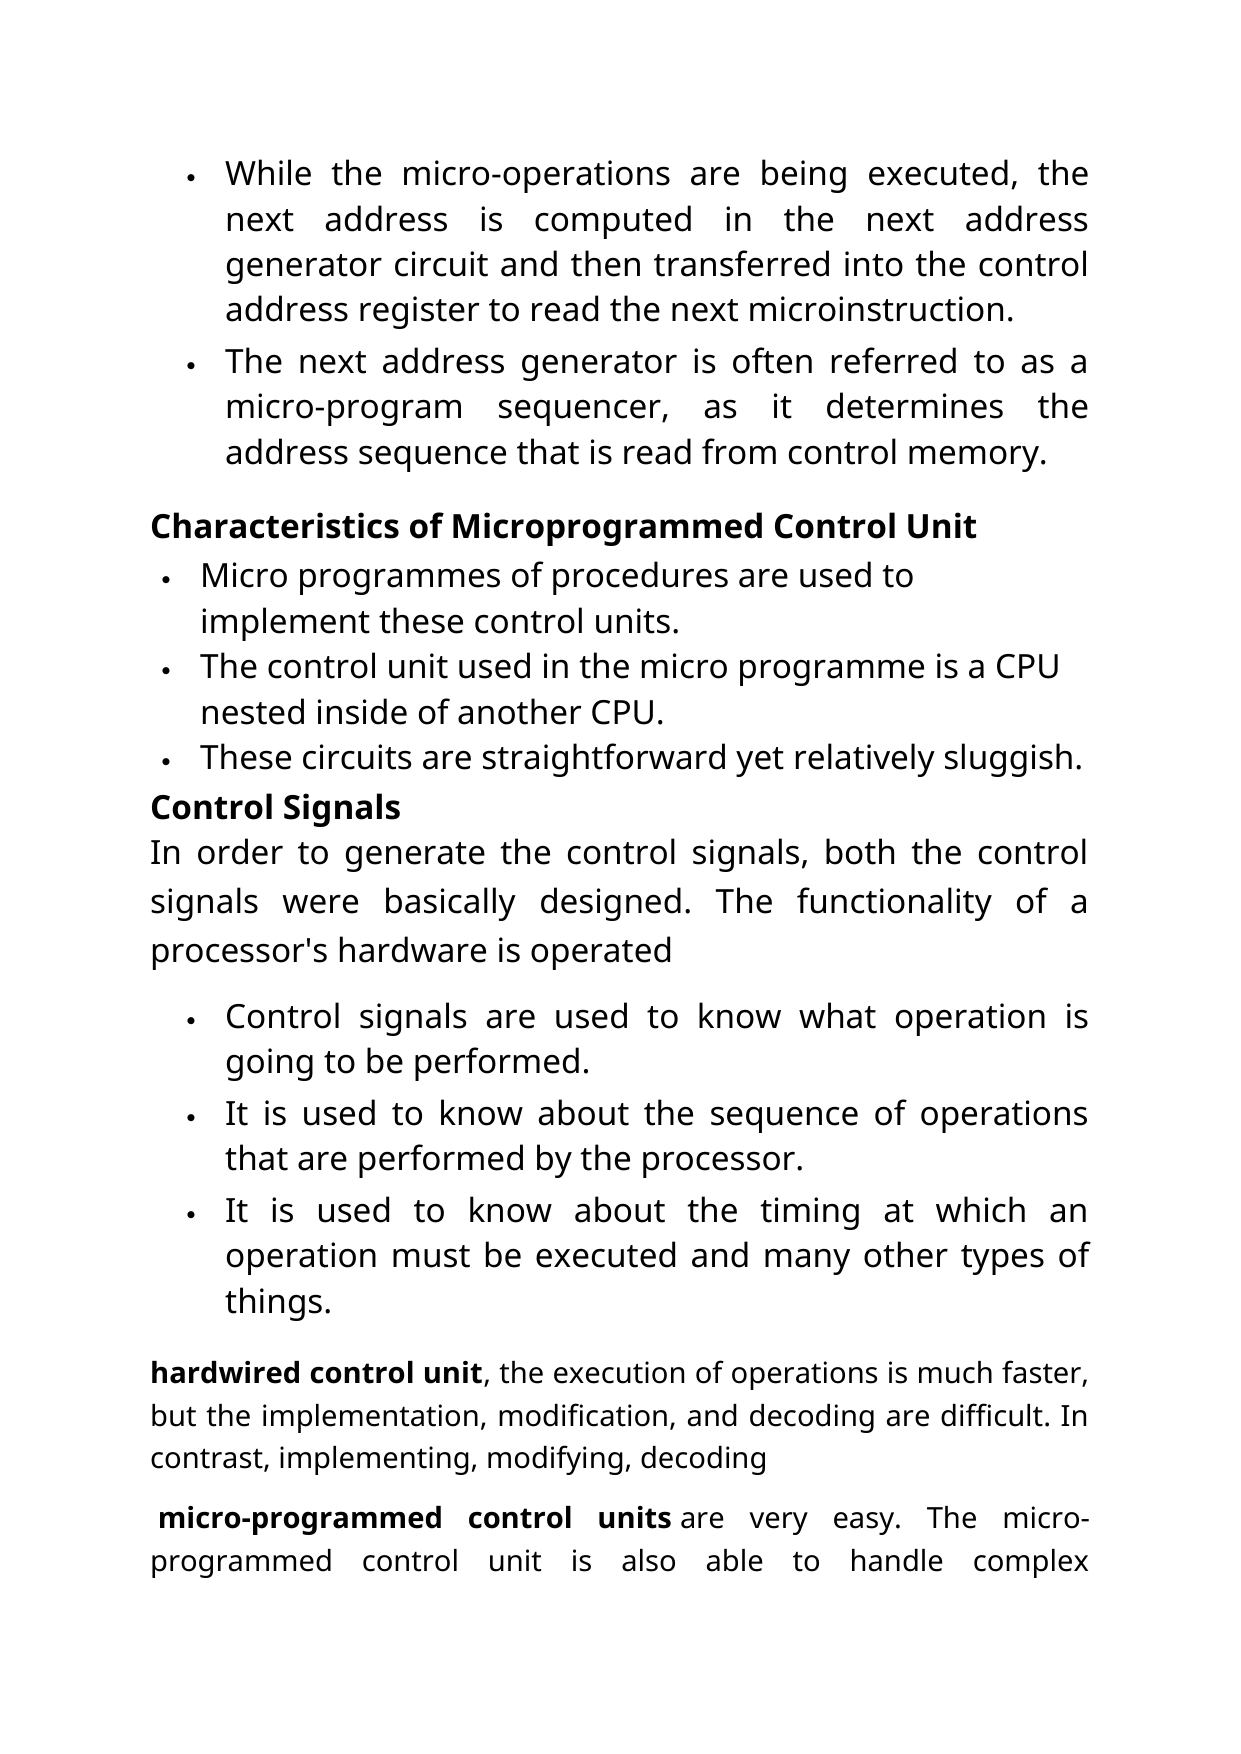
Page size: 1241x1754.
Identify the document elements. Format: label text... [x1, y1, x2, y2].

subtitle Control Signals [150, 783, 1090, 829]
list The next address generator is often referred to as a micro-program sequencer, as it determines the address sequence that is read from control memory. [187, 338, 1090, 474]
list While the micro-operations are being executed, the next address is computed in the next address generator circuit and then transferred into the control address register to read the next microinstruction. [187, 150, 1090, 332]
subtitle Characteristics of Microprogrammed Control Unit [150, 503, 1090, 549]
list It is used to know about the sequence of operations that are performed by the processor. [187, 1089, 1090, 1180]
list It is used to know about the timing at which an operation must be executed and many other types of things. [187, 1187, 1090, 1323]
list Control signals are used to know what operation is going to be performed. [187, 992, 1090, 1083]
text hardwired control unit, the execution of operations is much faster, but the implementation, modification, and decoding are difficult. In contrast, implementing, modifying, decoding [150, 1434, 1090, 1477]
text In order to generate the control signals, both the control signals were basically designed. The functionality of a processor's hardware is operated [150, 923, 1090, 972]
list Micro programmes of procedures are used to implement these control units. [162, 552, 1090, 643]
list The control unit used in the micro programme is a CPU nested inside of another CPU. [162, 643, 1090, 734]
list These circuits are straightforward yet relatively sluggish. [162, 734, 1090, 779]
